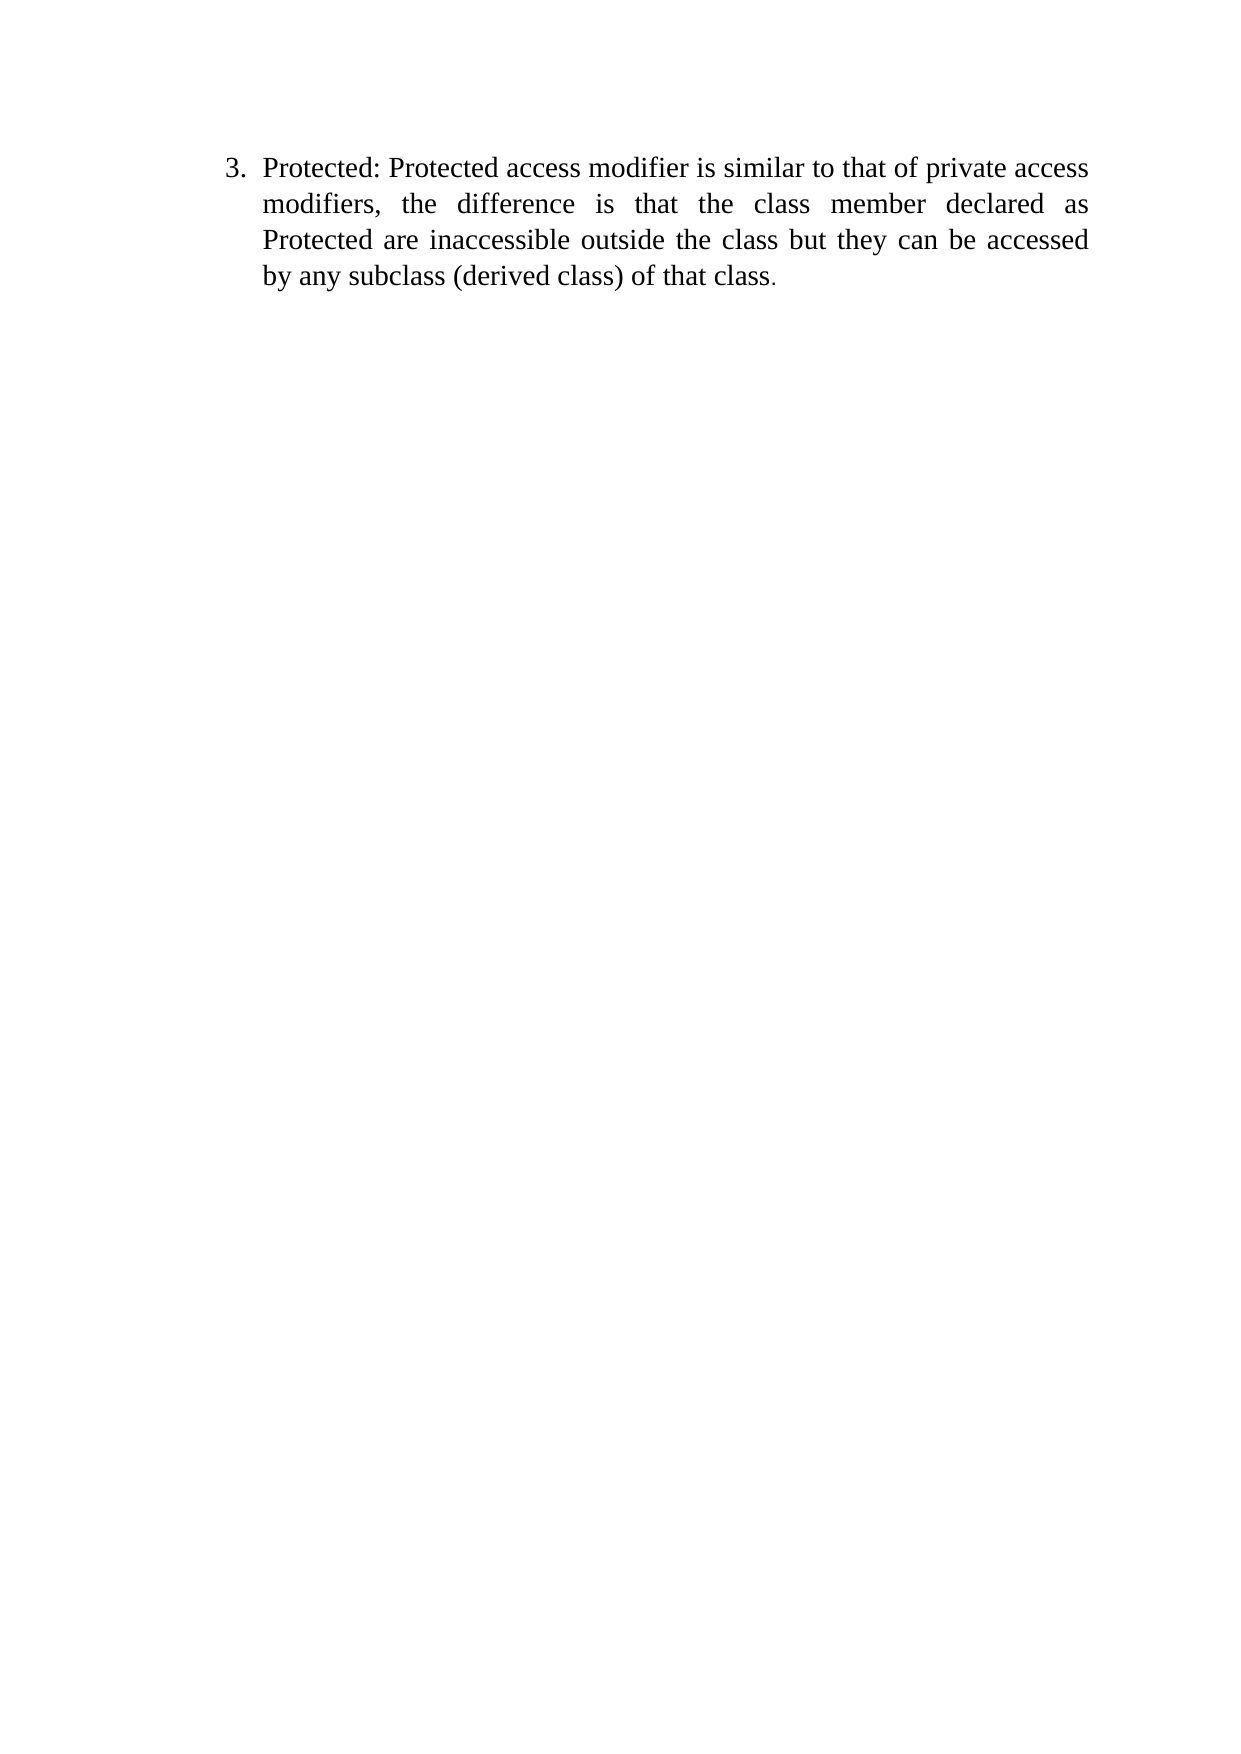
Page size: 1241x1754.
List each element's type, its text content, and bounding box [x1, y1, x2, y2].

list Protected: Protected access modifier is similar to that of private access modifiers, the difference is that the class member declared as Protected are inaccessible outside the class but they can be accessed by any subclass (derived class) of that class. [225, 150, 1090, 292]
